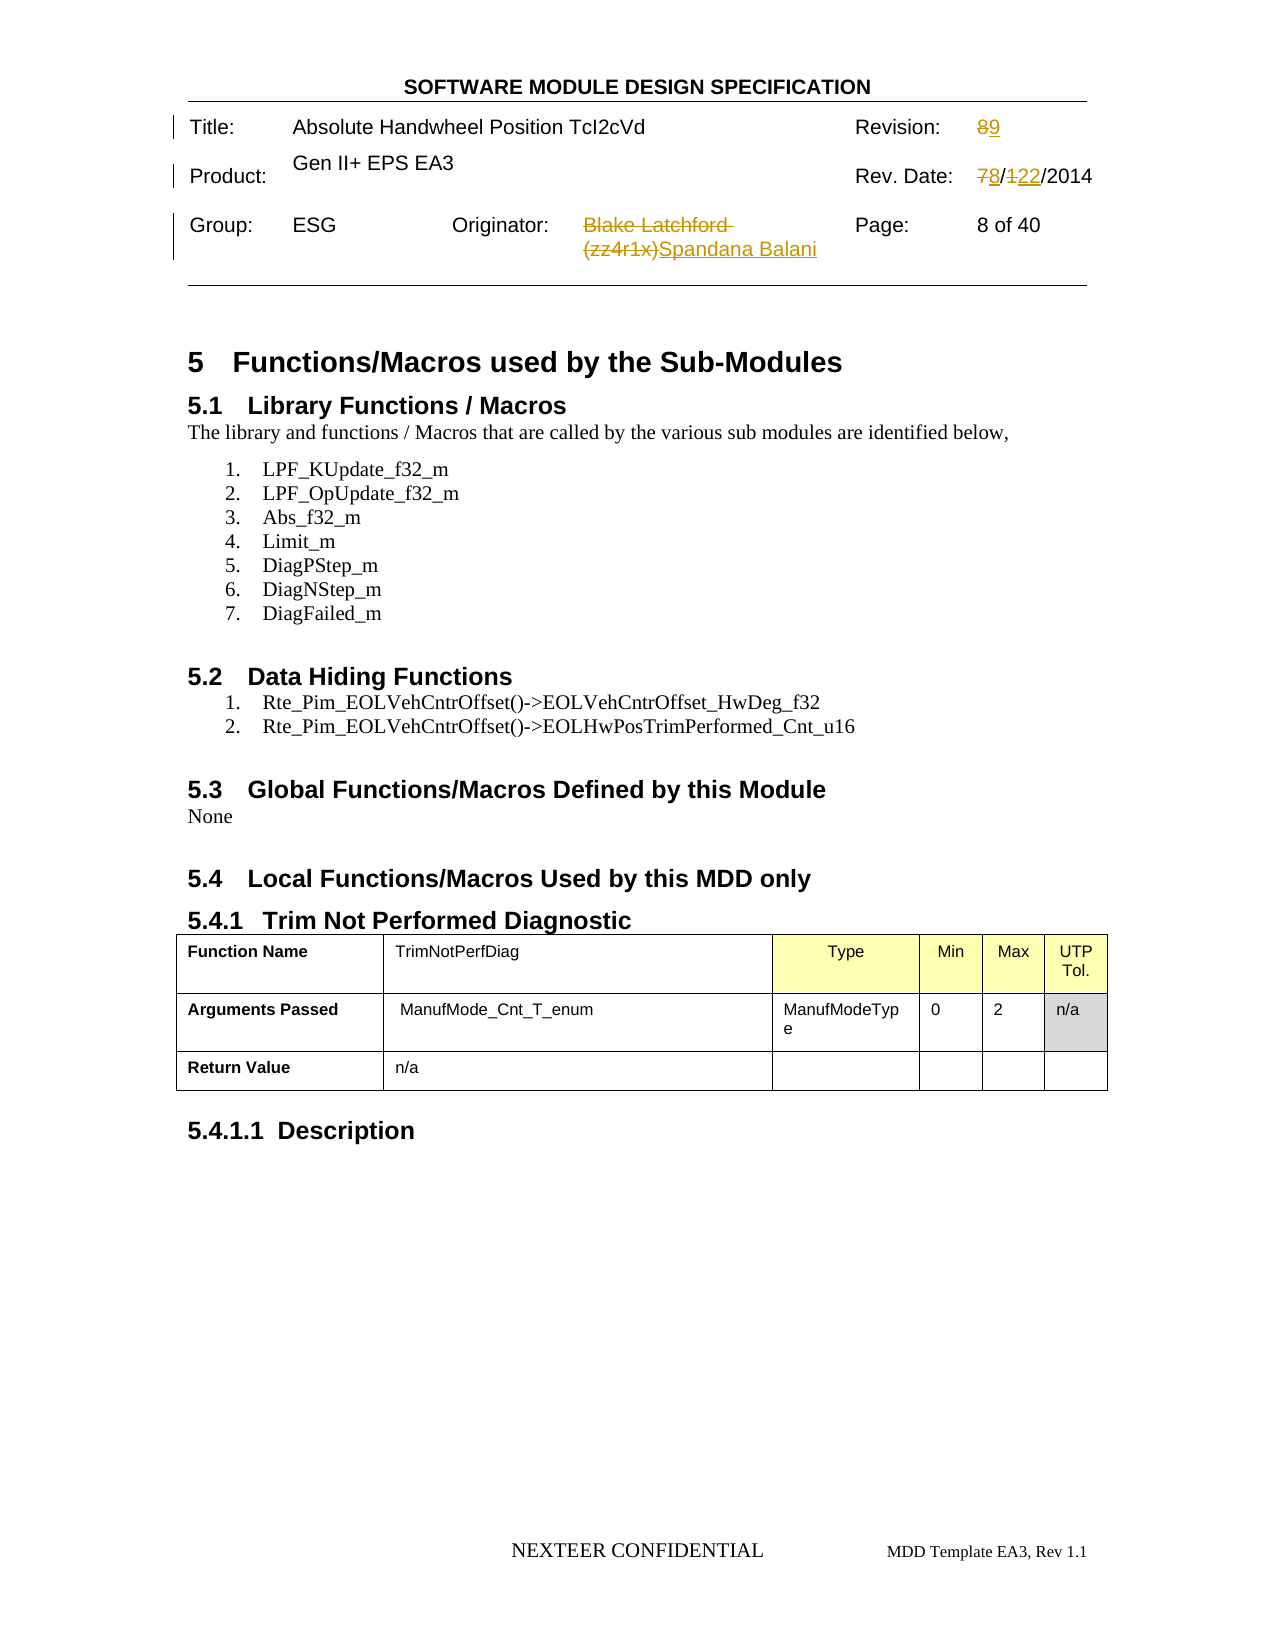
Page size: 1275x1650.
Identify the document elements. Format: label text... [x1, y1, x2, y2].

list Rte_Pim_EOLVehCntrOffset()->EOLVehCntrOffset_HwDeg_f32 [225, 690, 1087, 714]
table_cell 0 [920, 994, 982, 1051]
table_header Type [773, 935, 919, 992]
table_cell [920, 1052, 982, 1089]
subtitle Library Functions / Macros [187, 391, 1087, 420]
list DiagNStep_m [225, 577, 1087, 601]
list DiagPStep_m [225, 553, 1087, 577]
table_header Min [920, 935, 982, 992]
subtitle Data Hiding Functions [187, 662, 1087, 690]
subtitle Global Functions/Macros Defined by this Module [187, 775, 1087, 804]
table_header UTP Tol. [1045, 935, 1107, 992]
list LPF_OpUpdate_f32_m [225, 481, 1087, 505]
table_cell ManufModeType [773, 994, 919, 1051]
table_header Max [983, 935, 1044, 992]
table_cell [1045, 1052, 1107, 1089]
table_cell ManufMode_Cnt_T_enum [384, 994, 772, 1051]
list Abs_f32_m [225, 505, 1087, 529]
table_cell Arguments Passed [177, 994, 383, 1051]
table_cell Return Value [177, 1052, 383, 1089]
table_header TrimNotPerfDiag [384, 935, 772, 992]
list LPF_KUpdate_f32_m [225, 457, 1087, 481]
subtitle Trim Not Performed Diagnostic [187, 906, 1087, 934]
subtitle Local Functions/Macros Used by this MDD only [187, 864, 1087, 893]
table_cell n/a [1045, 994, 1107, 1051]
table_cell [773, 1052, 919, 1089]
text The library and functions / Macros that are called by the various sub modules are identified below, [187, 420, 1087, 444]
list DiagFailed_m [225, 601, 1087, 625]
subtitle Functions/Macros used by the Sub-Modules [187, 345, 1087, 379]
list Rte_Pim_EOLVehCntrOffset()->EOLHwPosTrimPerformed_Cnt_u16 [225, 714, 1087, 738]
table_cell [983, 1052, 1044, 1089]
table_header Function Name [177, 935, 383, 992]
list Limit_m [225, 529, 1087, 553]
table_cell 2 [983, 994, 1044, 1051]
subtitle Description [187, 1116, 1087, 1144]
text None [187, 804, 1087, 828]
table_cell n/a [384, 1052, 772, 1089]
